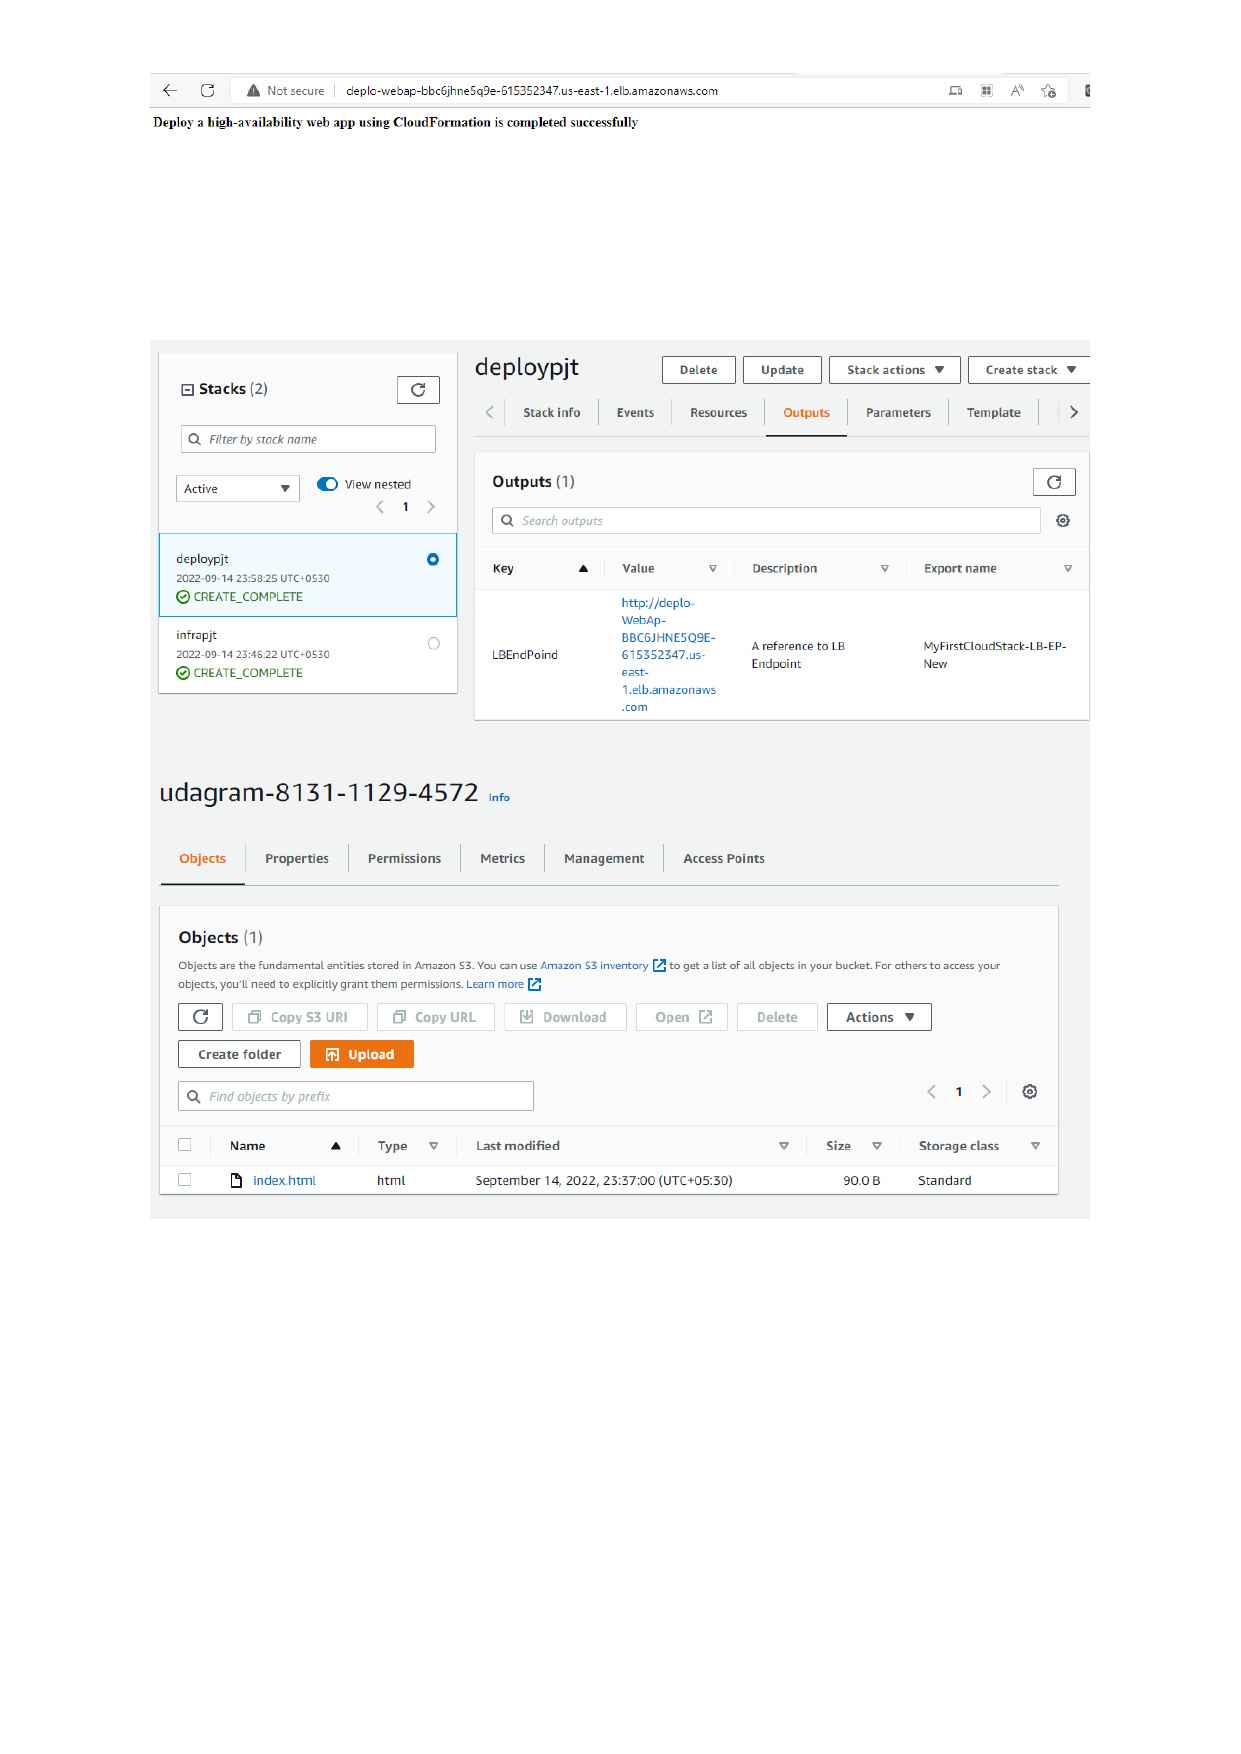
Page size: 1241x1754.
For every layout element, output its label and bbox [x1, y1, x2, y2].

picture [150, 73, 1091, 1219]
